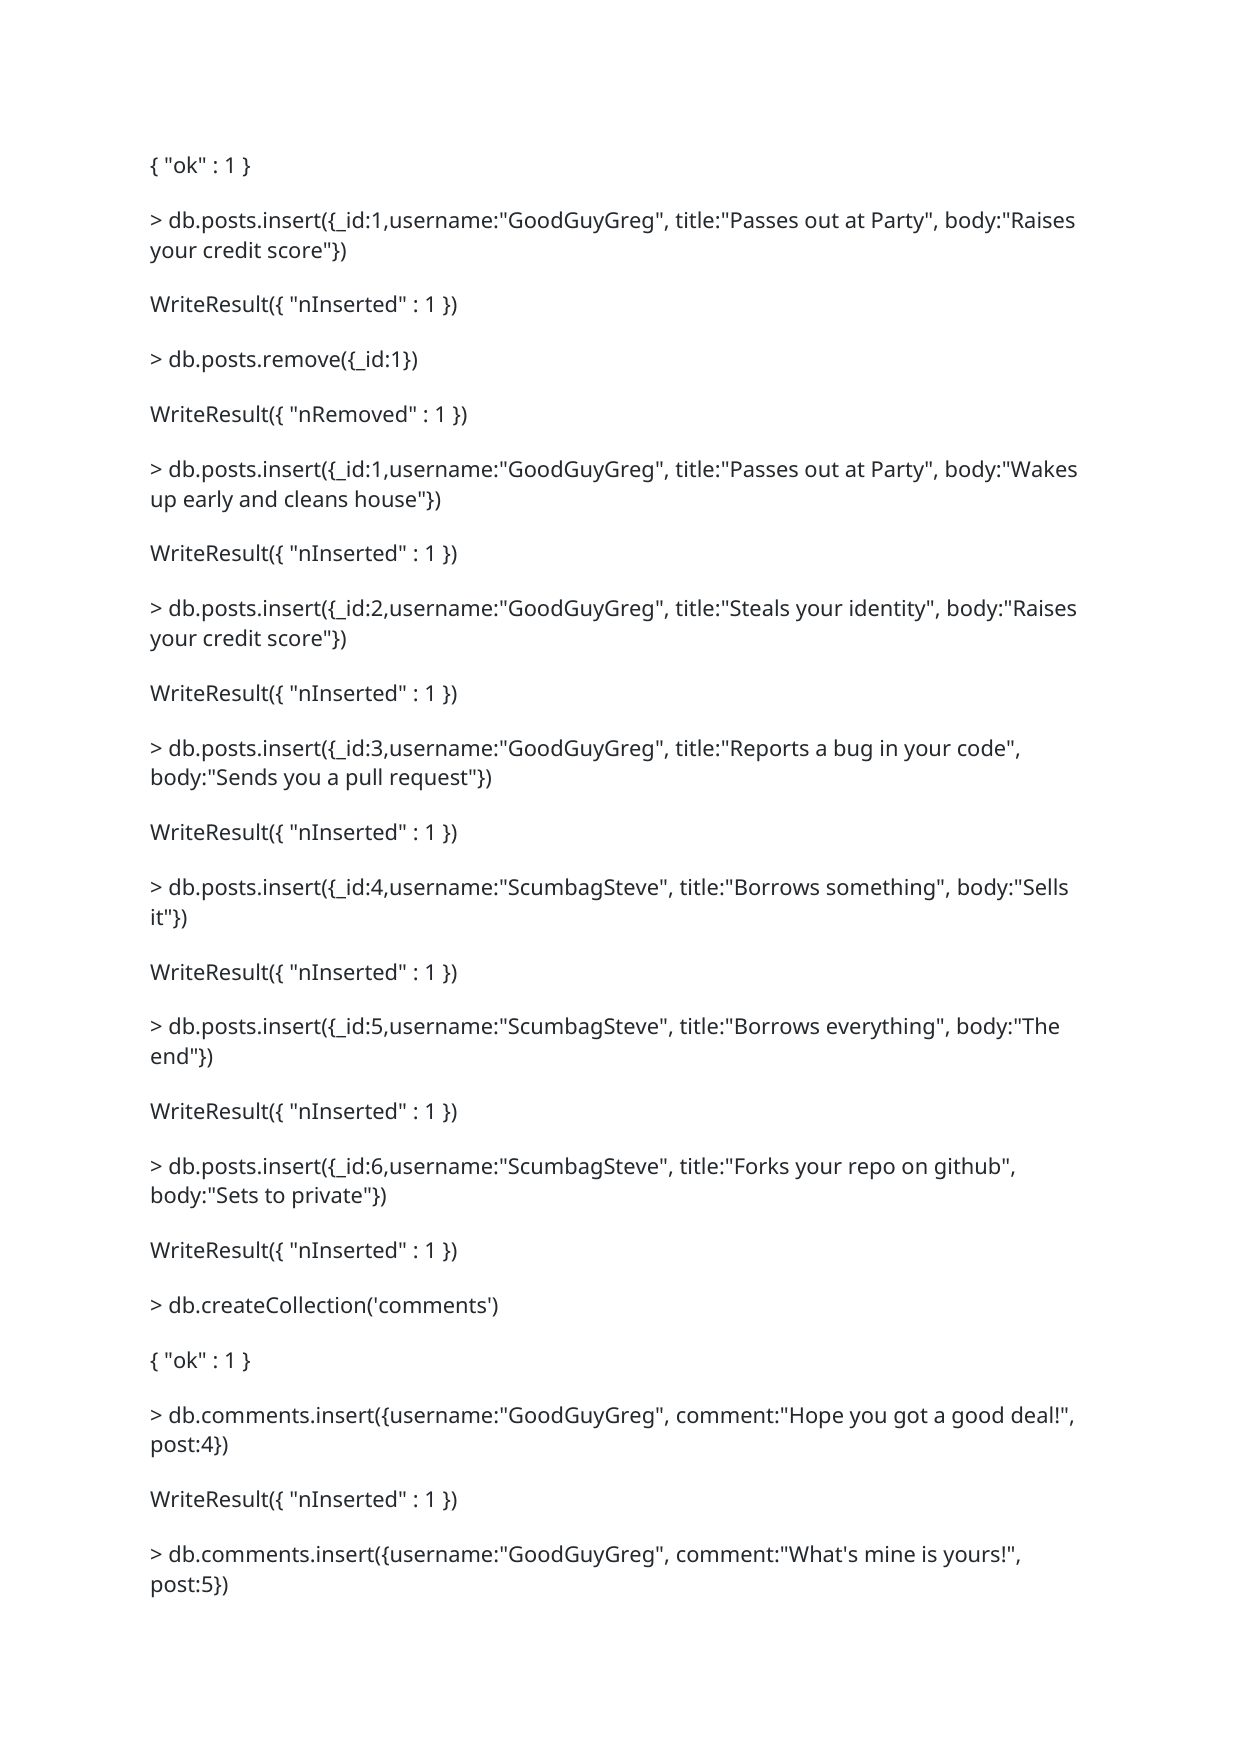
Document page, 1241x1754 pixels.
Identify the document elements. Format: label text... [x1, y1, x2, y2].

text { "ok" : 1 } [150, 1345, 1090, 1374]
text > db.posts.insert({_id:4,username:"ScumbagSteve", title:"Borrows something", body:"Sells it"}) [150, 872, 1090, 931]
text WriteResult({ "nRemoved" : 1 }) [150, 399, 1090, 429]
text WriteResult({ "nInserted" : 1 }) [150, 538, 1090, 568]
text > db.createCollection('comments') [150, 1290, 1090, 1320]
text > db.posts.insert({_id:6,username:"ScumbagSteve", title:"Forks your repo on github", body:"Sets to private"}) [150, 1151, 1090, 1210]
text > db.posts.insert({_id:1,username:"GoodGuyGreg", title:"Passes out at Party", body:"Raises your credit score"}) [150, 205, 1090, 264]
text WriteResult({ "nInserted" : 1 }) [150, 817, 1090, 847]
text WriteResult({ "nInserted" : 1 }) [150, 956, 1090, 986]
text > db.comments.insert({username:"GoodGuyGreg", comment:"Hope you got a good deal!", post:4}) [150, 1399, 1090, 1459]
text > db.posts.insert({_id:3,username:"GoodGuyGreg", title:"Reports a bug in your code", body:"Sends you a pull request"}) [150, 732, 1090, 792]
text WriteResult({ "nInserted" : 1 }) [150, 289, 1090, 319]
text WriteResult({ "nInserted" : 1 }) [150, 1235, 1090, 1265]
text > db.posts.remove({_id:1}) [150, 344, 1090, 374]
text { "ok" : 1 } [150, 150, 1090, 180]
text > db.comments.insert({username:"GoodGuyGreg", comment:"What's mine is yours!", post:5}) [150, 1539, 1090, 1598]
text > db.posts.insert({_id:1,username:"GoodGuyGreg", title:"Passes out at Party", body:"Wakes up early and cleans house"}) [150, 454, 1090, 513]
text WriteResult({ "nInserted" : 1 }) [150, 1484, 1090, 1514]
text > db.posts.insert({_id:5,username:"ScumbagSteve", title:"Borrows everything", body:"The end"}) [150, 1011, 1090, 1071]
text > db.posts.insert({_id:2,username:"GoodGuyGreg", title:"Steals your identity", body:"Raises your credit score"}) [150, 593, 1090, 653]
text WriteResult({ "nInserted" : 1 }) [150, 1096, 1090, 1126]
text WriteResult({ "nInserted" : 1 }) [150, 678, 1090, 707]
